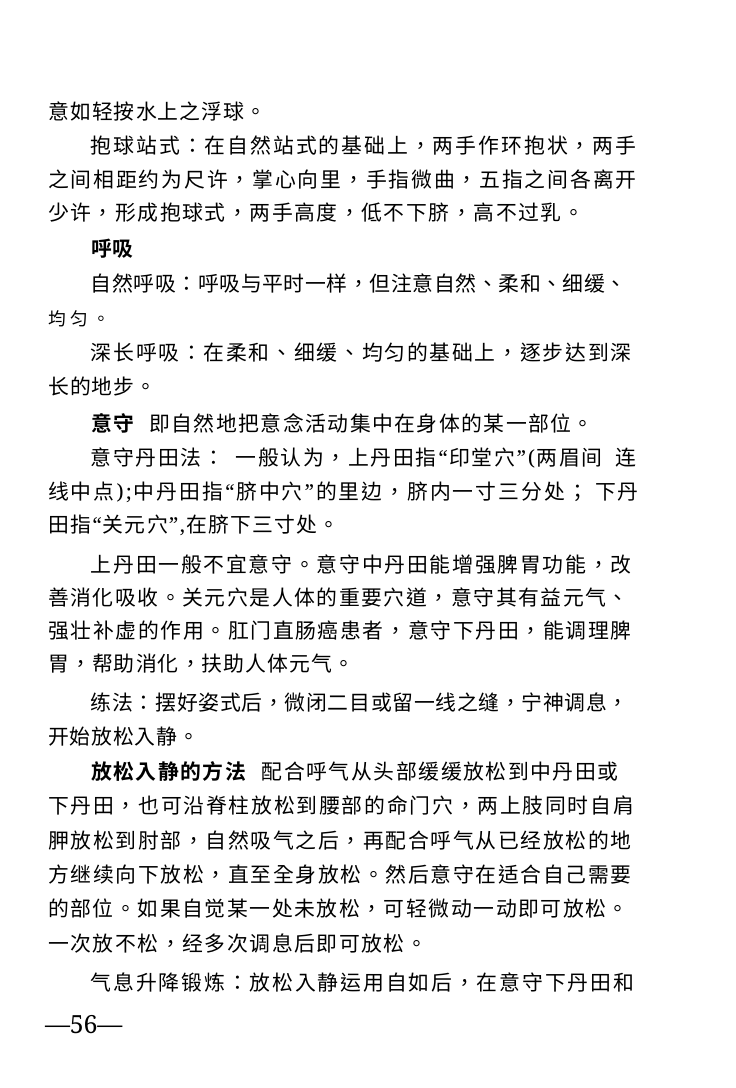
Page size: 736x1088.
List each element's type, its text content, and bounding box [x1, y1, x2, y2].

text 意守 即自然地把意念活动集中在身体的某一部位。 [91, 411, 644, 437]
text 意如轻按水上之浮球。 [48, 99, 644, 125]
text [48, 968, 639, 997]
text 放松入静的方法 配合呼气从头部缓缓放松到中丹田或 下丹田，也可沿脊柱放松到腰部的命门穴，两上肢同时自肩 胛放松到肘部，自然吸气之后，再配合呼气从已经放松的地 方继续向下放松，直至全身放松。然后意守在适合自己需要 的部位。如果自觉某一处未放松，可轻微动一动即可放松。 一次放不松，经多次调息后即可放松。 [48, 757, 636, 957]
text 意守丹田法： 一般认为，上丹田指“印堂穴”(两眉间 连线中点);中丹田指“脐中穴”的里边，脐内一寸三分处； 下丹田指“关元穴”,在脐下三寸处。 [48, 443, 644, 539]
text 自然呼吸：呼吸与平时一样，但注意自然、柔和、细缓、 均 匀 。 [48, 269, 629, 330]
text 呼吸 [91, 236, 644, 262]
text 抱球站式：在自然站式的基础上，两手作环抱状，两手 之间相距约为尺许，掌心向里，手指微曲，五指之间各离开 少许，形成抱球式，两手高度，低不下脐，高不过乳。 [48, 131, 636, 227]
text 深长呼吸：在柔和、细缓、均匀的基础上，逐步达到深 长的地步。 [48, 338, 634, 401]
text 练法：摆好姿式后，微闭二目或留一线之缝，宁神调息， 开始放松入静。 [48, 688, 629, 751]
text 上丹田一般不宜意守。意守中丹田能增强脾胃功能，改 善消化吸收。关元穴是人体的重要穴道，意守其有益元气、 强壮补虚的作用。肛门直肠癌患者，意守下丹田，能调理脾 胃，帮助消化，扶助人体元气。 [48, 550, 634, 677]
